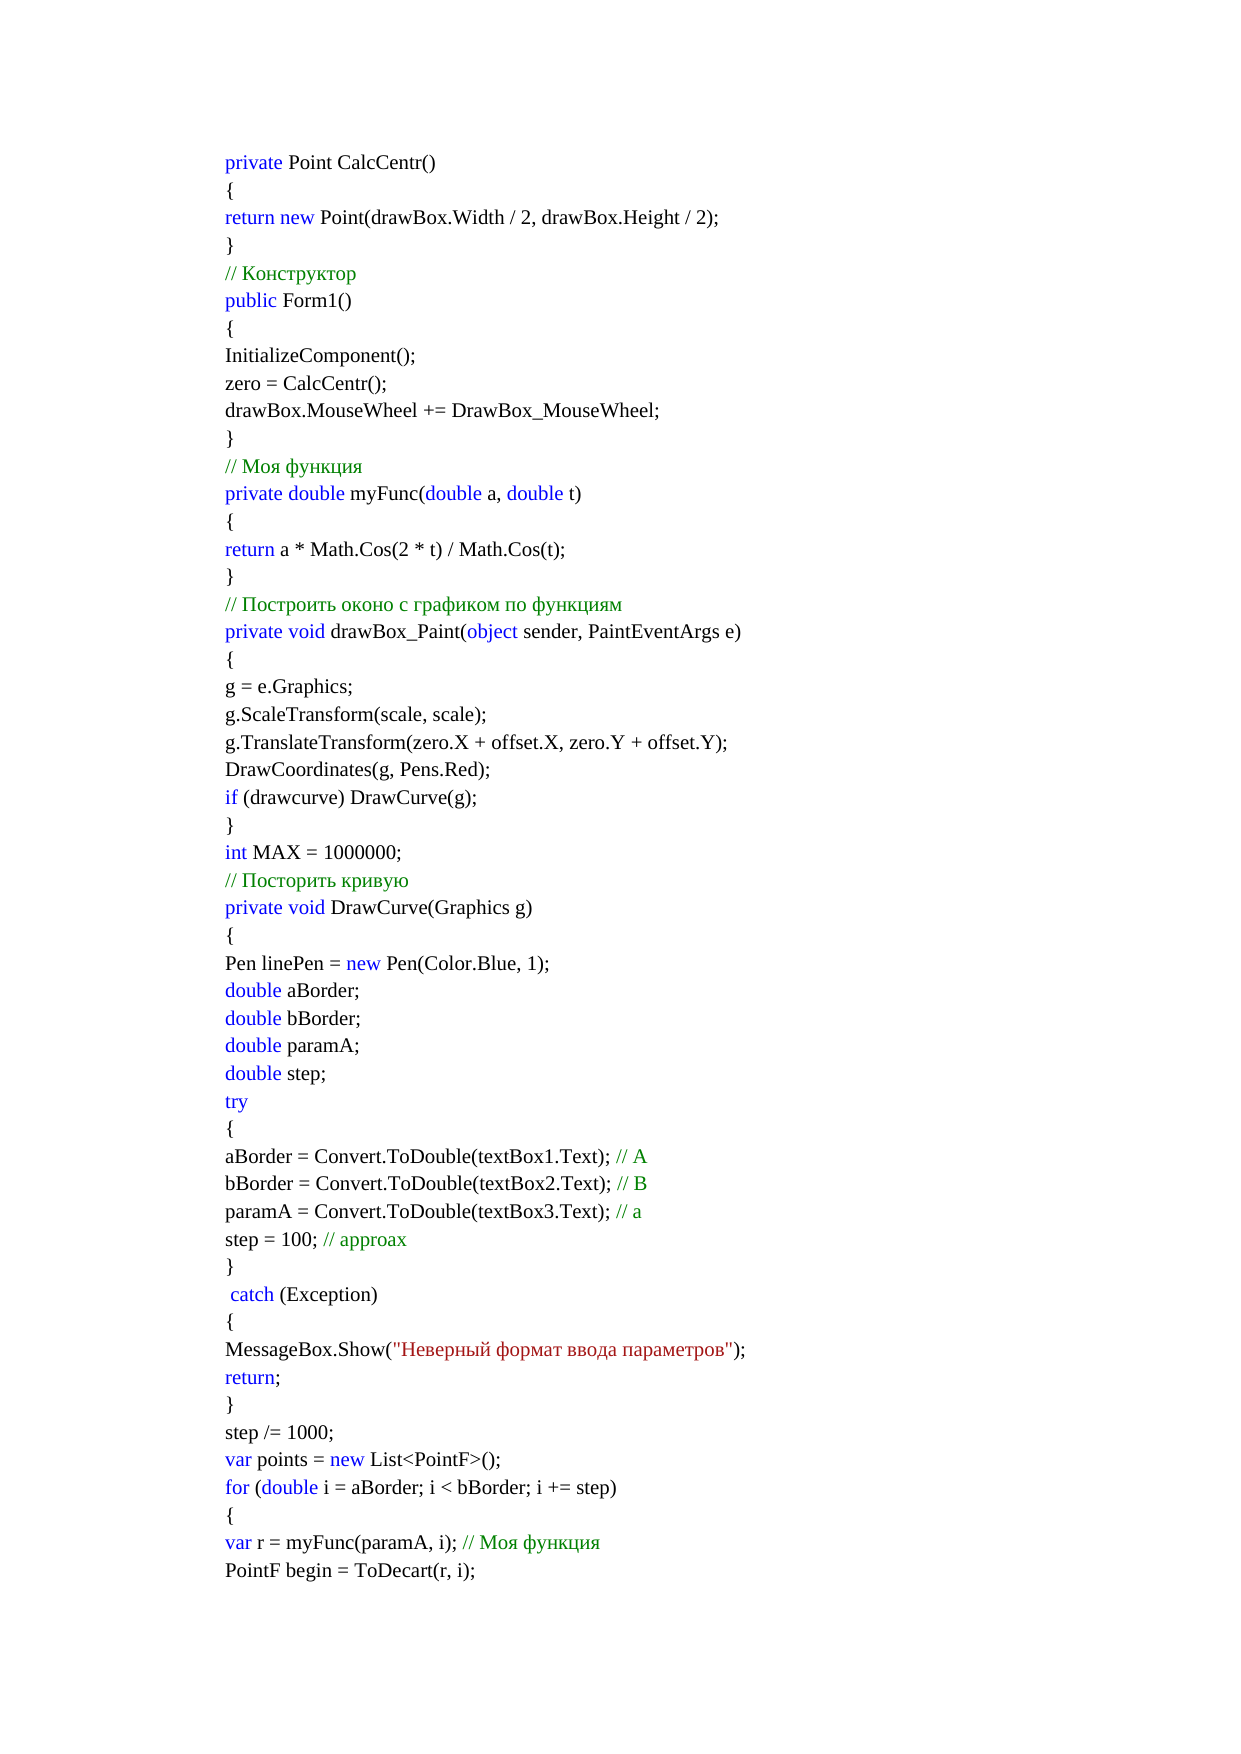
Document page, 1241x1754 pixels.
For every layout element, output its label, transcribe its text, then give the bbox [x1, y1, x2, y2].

text step = 100; // approax [150, 1227, 1090, 1251]
text zero = CalcCentr(); [150, 371, 1090, 395]
text try [150, 1088, 1090, 1113]
text } [150, 1254, 1090, 1278]
text private Point CalcCentr() [150, 150, 1090, 174]
text var points = new List<PointF>(); [150, 1447, 1090, 1471]
text private void DrawCurve(Graphics g) [150, 895, 1090, 919]
text aBorder = Convert.ToDouble(textBox1.Text); // A [150, 1144, 1090, 1168]
text { [150, 509, 1090, 533]
text } [150, 564, 1090, 588]
text { [150, 647, 1090, 671]
text InitializeComponent(); [150, 343, 1090, 367]
text return; [150, 1364, 1090, 1389]
text int MAX = 1000000; [150, 840, 1090, 864]
text double aBorder; [150, 978, 1090, 1002]
text Pen linePen = new Pen(Color.Blue, 1); [150, 951, 1090, 974]
text private void drawBox_Paint(object sender, PaintEventArgs e) [150, 619, 1090, 643]
text { [150, 1503, 1090, 1527]
text double paramA; [150, 1033, 1090, 1057]
text // Конструктор [150, 260, 1090, 284]
text PointF begin = ToDecart(r, i); [150, 1558, 1090, 1582]
text { [150, 923, 1090, 947]
text MessageBox.Show("Неверный формат ввода параметров"); [150, 1337, 1090, 1361]
text drawBox.MouseWheel += DrawBox_MouseWheel; [150, 398, 1090, 422]
text // Посторить кривую [150, 868, 1090, 892]
text } [150, 233, 1090, 257]
text return a * Math.Cos(2 * t) / Math.Cos(t); [150, 536, 1090, 561]
text var r = myFunc(paramA, i); // Моя функция [150, 1530, 1090, 1554]
text if (drawcurve) DrawCurve(g); [150, 785, 1090, 809]
text public Form1() [150, 288, 1090, 312]
text bBorder = Convert.ToDouble(textBox2.Text); // B [150, 1171, 1090, 1195]
text // Моя функция [150, 454, 1090, 478]
text { [150, 1309, 1090, 1333]
text catch (Exception) [150, 1282, 1090, 1306]
text double bBorder; [150, 1006, 1090, 1030]
text for (double i = aBorder; i < bBorder; i += step) [150, 1475, 1090, 1499]
text step /= 1000; [150, 1420, 1090, 1444]
text g = e.Graphics; [150, 674, 1090, 698]
text g.TranslateTransform(zero.X + offset.X, zero.Y + offset.Y); [150, 730, 1090, 754]
text // Построить оконо с графиком по функциям [150, 592, 1090, 616]
text return new Point(drawBox.Width / 2, drawBox.Height / 2); [150, 205, 1090, 229]
text { [150, 1116, 1090, 1140]
text paramA = Convert.ToDouble(textBox3.Text); // a [150, 1199, 1090, 1223]
text g.ScaleTransform(scale, scale); [150, 702, 1090, 726]
text private double myFunc(double a, double t) [150, 481, 1090, 505]
text } [150, 1392, 1090, 1416]
text double step; [150, 1061, 1090, 1085]
text { [150, 178, 1090, 202]
text DrawCoordinates(g, Pens.Red); [150, 757, 1090, 781]
text { [150, 316, 1090, 340]
text } [150, 812, 1090, 837]
text } [150, 426, 1090, 450]
